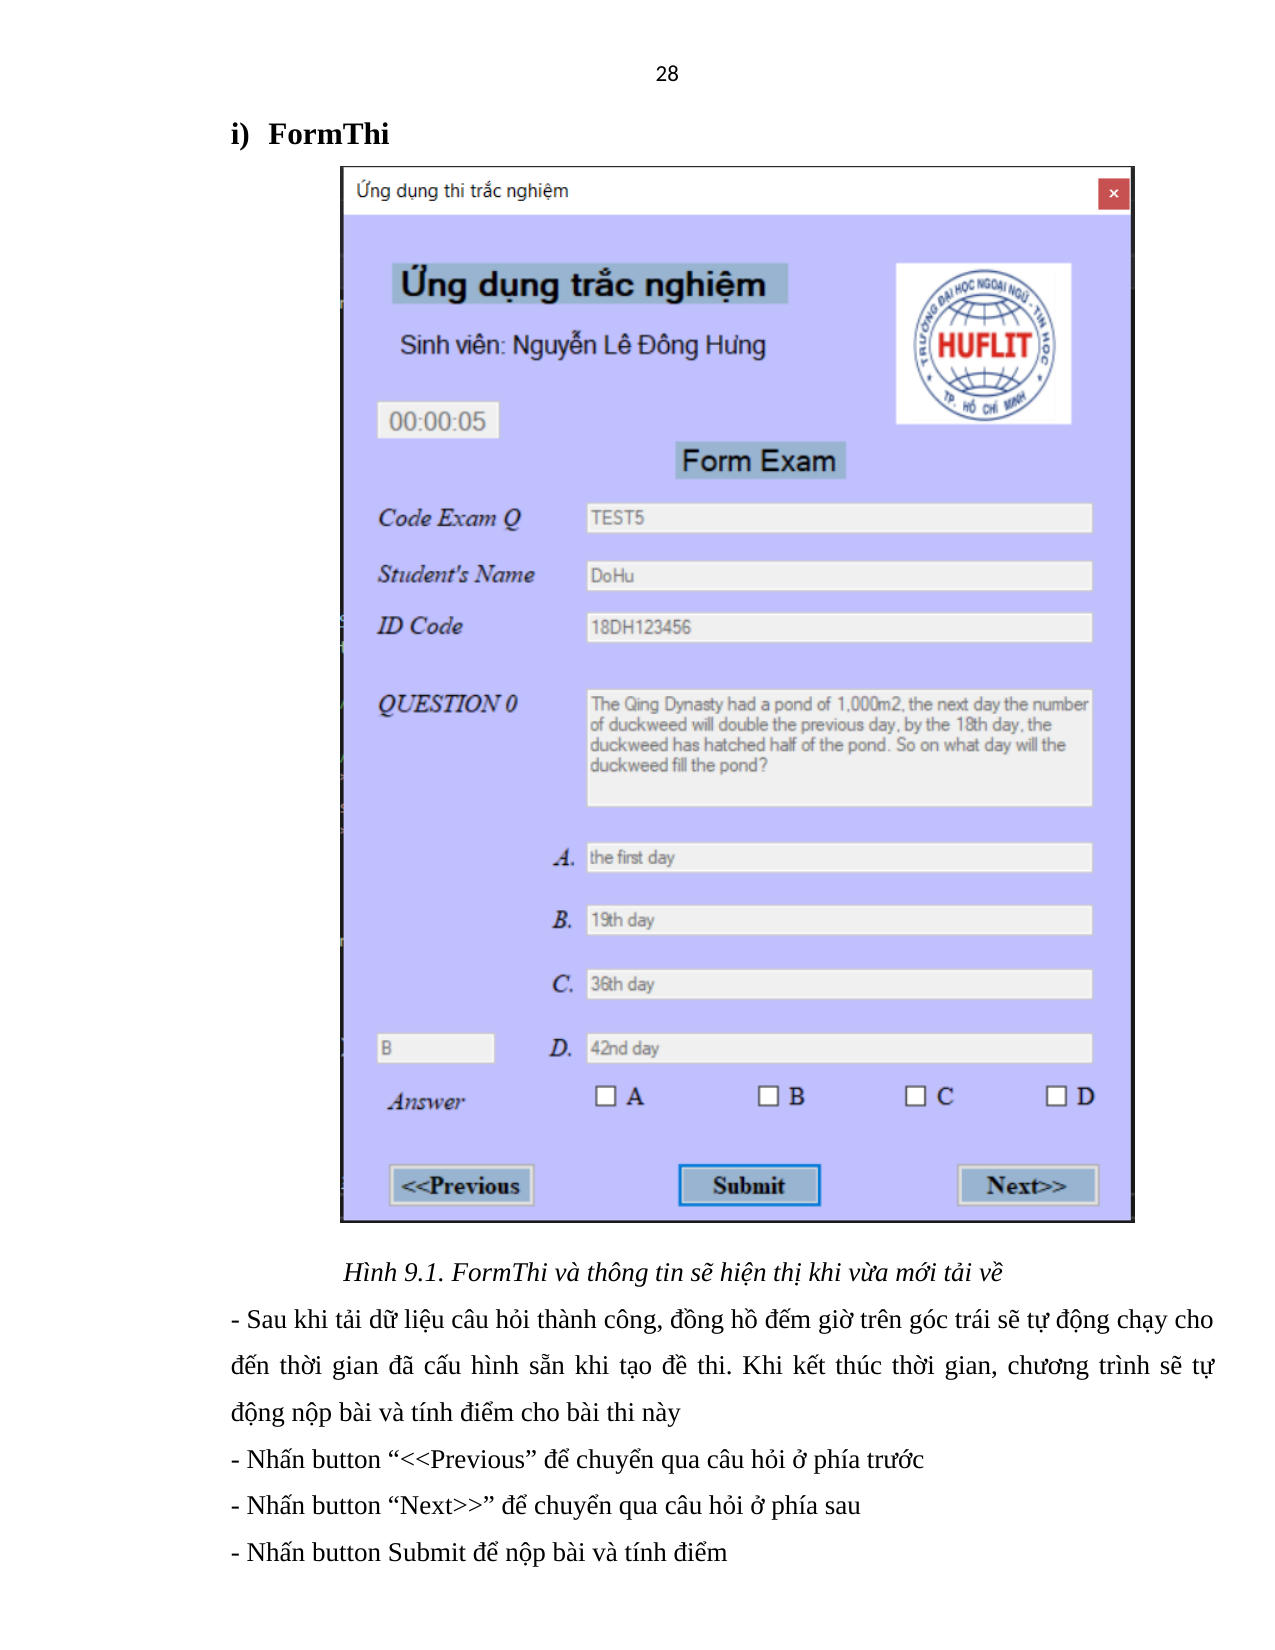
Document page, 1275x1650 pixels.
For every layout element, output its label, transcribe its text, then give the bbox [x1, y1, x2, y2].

list - Nhấn button “<<Previous” để chuyển qua câu hỏi ở phía trước [231, 1443, 1216, 1474]
list - Nhấn button Submit để nộp bài và tính điểm [231, 1536, 1216, 1567]
list FormThi [231, 115, 1216, 151]
list - Sau khi tải dữ liệu câu hỏi thành công, đồng hồ đếm giờ trên góc trái sẽ tự động chạy cho đến thời gian đã cấu hình sẵn khi tạo đề thi. Khi kết thúc thời gian, chương trình sẽ tự động nộp bài và tính điểm cho bài thi này [231, 1303, 1216, 1427]
list - Nhấn button “Next>>” để chuyển qua câu hỏi ở phía sau [231, 1489, 1216, 1521]
picture [340, 166, 1135, 1223]
